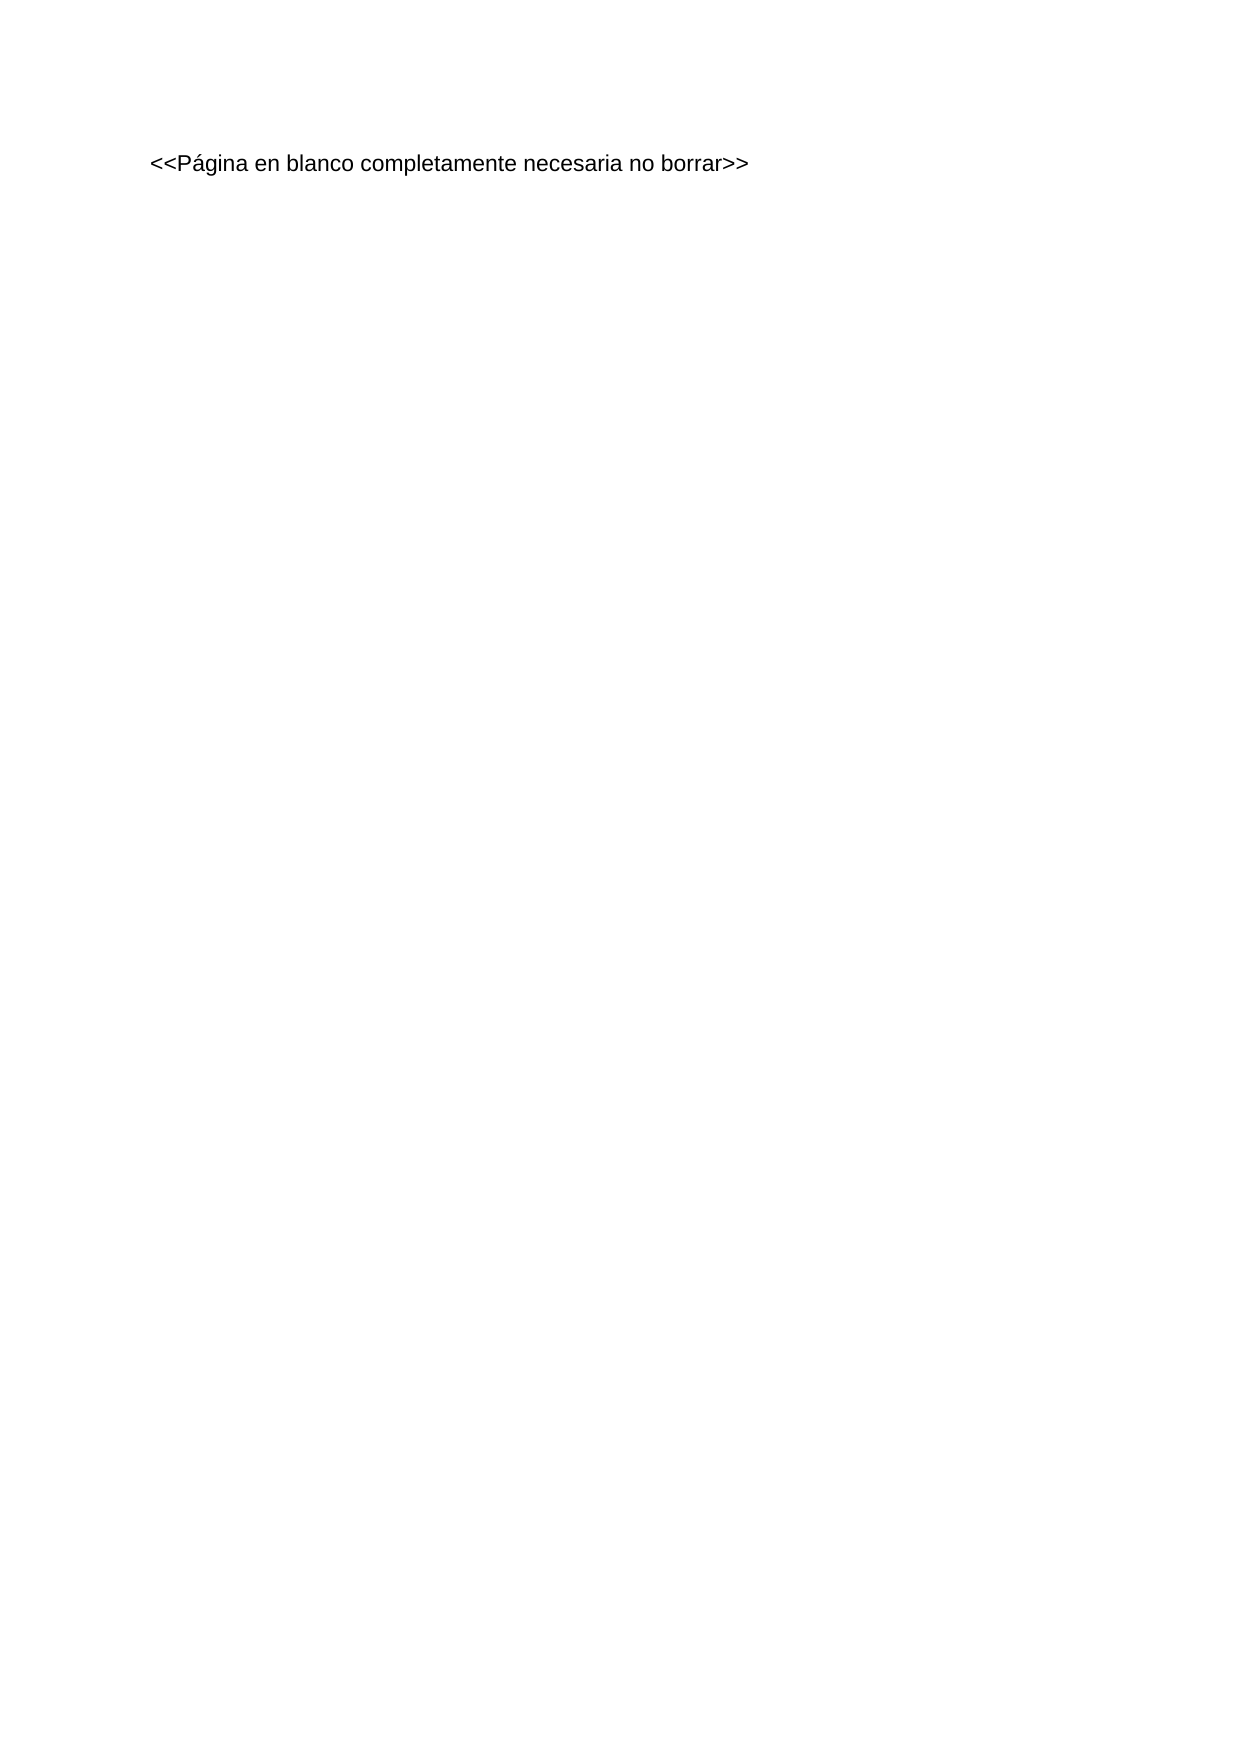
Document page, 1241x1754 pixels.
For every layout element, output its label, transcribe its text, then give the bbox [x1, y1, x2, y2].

text <<Página en blanco completamente necesaria no borrar>> [150, 150, 1090, 176]
